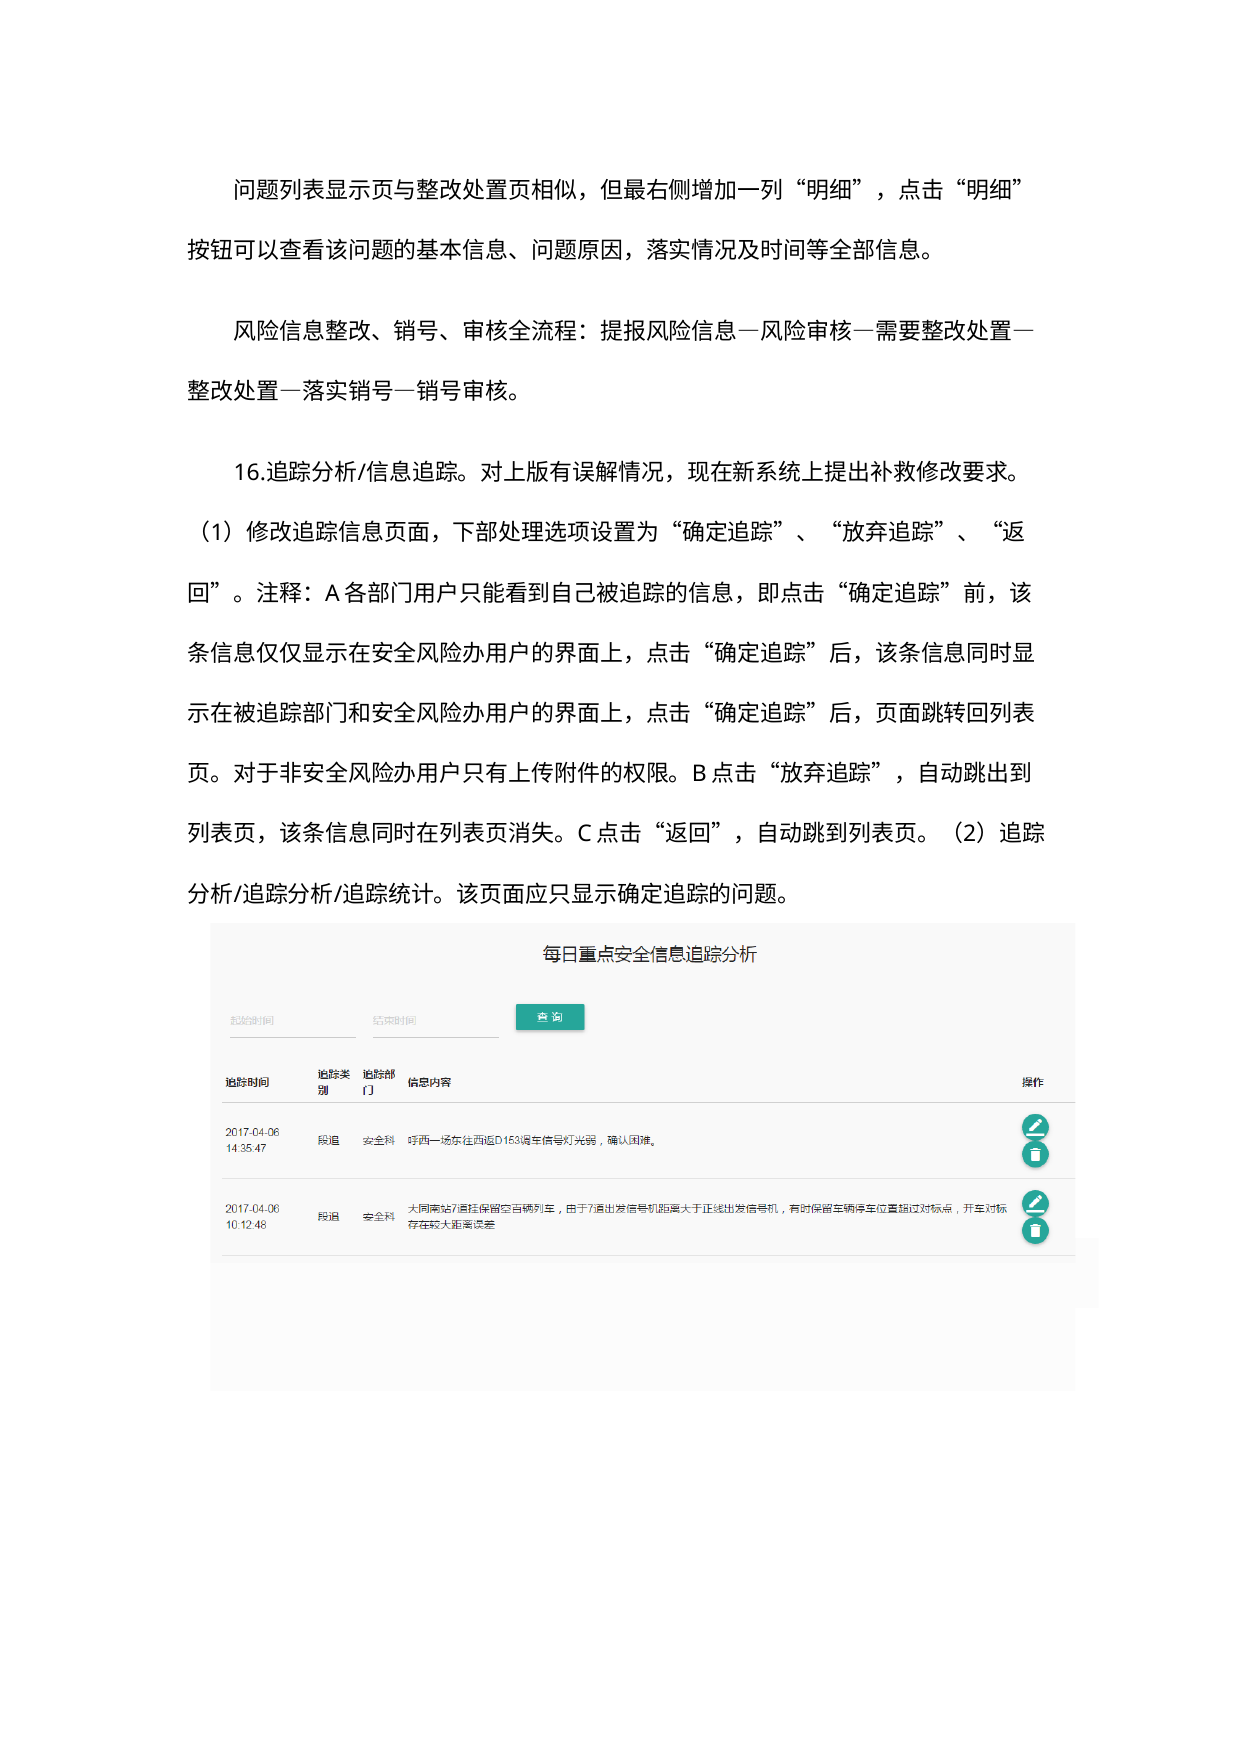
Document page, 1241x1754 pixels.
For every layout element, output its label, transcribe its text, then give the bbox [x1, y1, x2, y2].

text 16.追踪分析/信息追踪。对上版有误解情况，现在新系统上提出补救修改要求。（1）修改追踪信息页面，下部处理选项设置为“确定追踪”、“放弃追踪”、“返回”。注释：A各部门用户只能看到自己被追踪的信息，即点击“确定追踪”前，该条信息仅仅显示在安全风险办用户的界面上，点击“确定追踪”后，该条信息同时显示在被追踪部门和安全风险办用户的界面上，点击“确定追踪”后，页面跳转回列表页。对于非安全风险办用户只有上传附件的权限。B点击“放弃追踪”，自动跳出到列表页，该条信息同时在列表页消失。C点击“返回”，自动跳到列表页。（2）追踪分析/追踪分析/追踪统计。该页面应只显示确定追踪的问题。 [187, 432, 1053, 914]
picture [210, 923, 1099, 1391]
text 问题列表显示页与整改处置页相似，但最右侧增加一列“明细”，点击“明细”按钮可以查看该问题的基本信息、问题原因，落实情况及时间等全部信息。 [187, 150, 1053, 270]
text 风险信息整改、销号、审核全流程：提报风险信息—风险审核—需要整改处置—整改处置—落实销号—销号审核。 [187, 291, 1053, 412]
